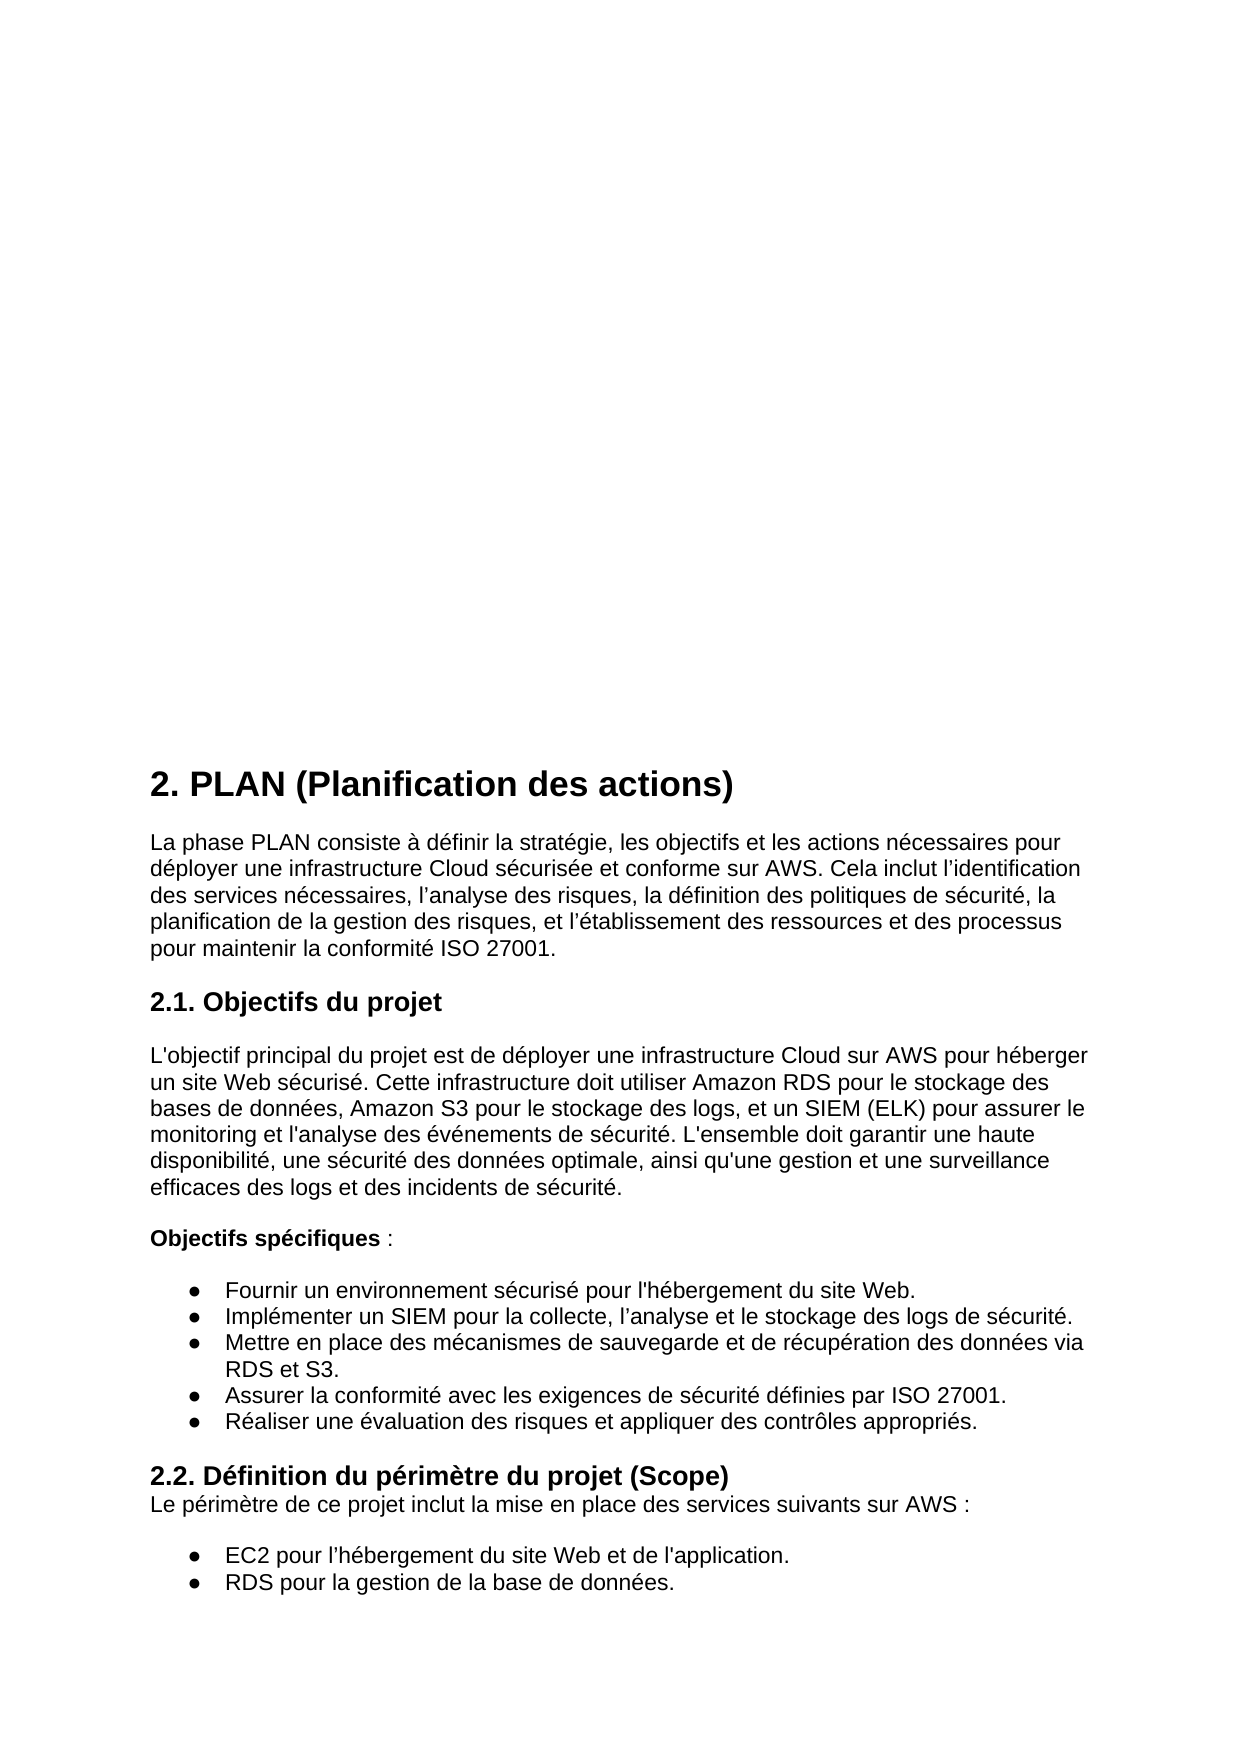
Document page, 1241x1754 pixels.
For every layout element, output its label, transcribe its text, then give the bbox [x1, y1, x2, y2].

text L'objectif principal du projet est de déployer une infrastructure Cloud sur AWS pour héberger un site Web sécurisé. Cette infrastructure doit utiliser Amazon RDS pour le stockage des bases de données, Amazon S3 pour le stockage des logs, et un SIEM (ELK) pour assurer le monitoring et l'analyse des événements de sécurité. L'ensemble doit garantir une haute disponibilité, une sécurité des données optimale, ainsi qu'une gestion et une surveillance efficaces des logs et des incidents de sécurité. [150, 1042, 1090, 1200]
text 2.1. Objectifs du projet [150, 986, 1090, 1017]
list RDS pour la gestion de la base de données. [187, 1569, 1090, 1595]
list Assurer la conformité avec les exigences de sécurité définies par ISO 27001. [187, 1382, 1090, 1408]
list Implémenter un SIEM pour la collecte, l’analyse et le stockage des logs de sécurité. [187, 1303, 1090, 1329]
list EC2 pour l’hébergement du site Web et de l'application. [187, 1542, 1090, 1569]
text Objectifs spécifiques : [150, 1225, 1090, 1252]
list Mettre en place des mécanismes de sauvegarde et de récupération des données via RDS et S3. [187, 1329, 1090, 1382]
text 2.2. Définition du périmètre du projet (Scope) Le périmètre de ce projet inclut la mise en place des services suivants sur AWS : [150, 1460, 1090, 1517]
text 2. PLAN (Planification des actions) [150, 763, 1090, 804]
text La phase PLAN consiste à définir la stratégie, les objectifs et les actions nécessaires pour déployer une infrastructure Cloud sécurisée et conforme sur AWS. Cela inclut l’identification des services nécessaires, l’analyse des risques, la définition des politiques de sécurité, la planification de la gestion des risques, et l’établissement des ressources et des processus pour maintenir la conformité ISO 27001. [150, 829, 1090, 961]
list Fournir un environnement sécurisé pour l'hébergement du site Web. [187, 1277, 1090, 1303]
list Réaliser une évaluation des risques et appliquer des contrôles appropriés. [187, 1408, 1090, 1435]
